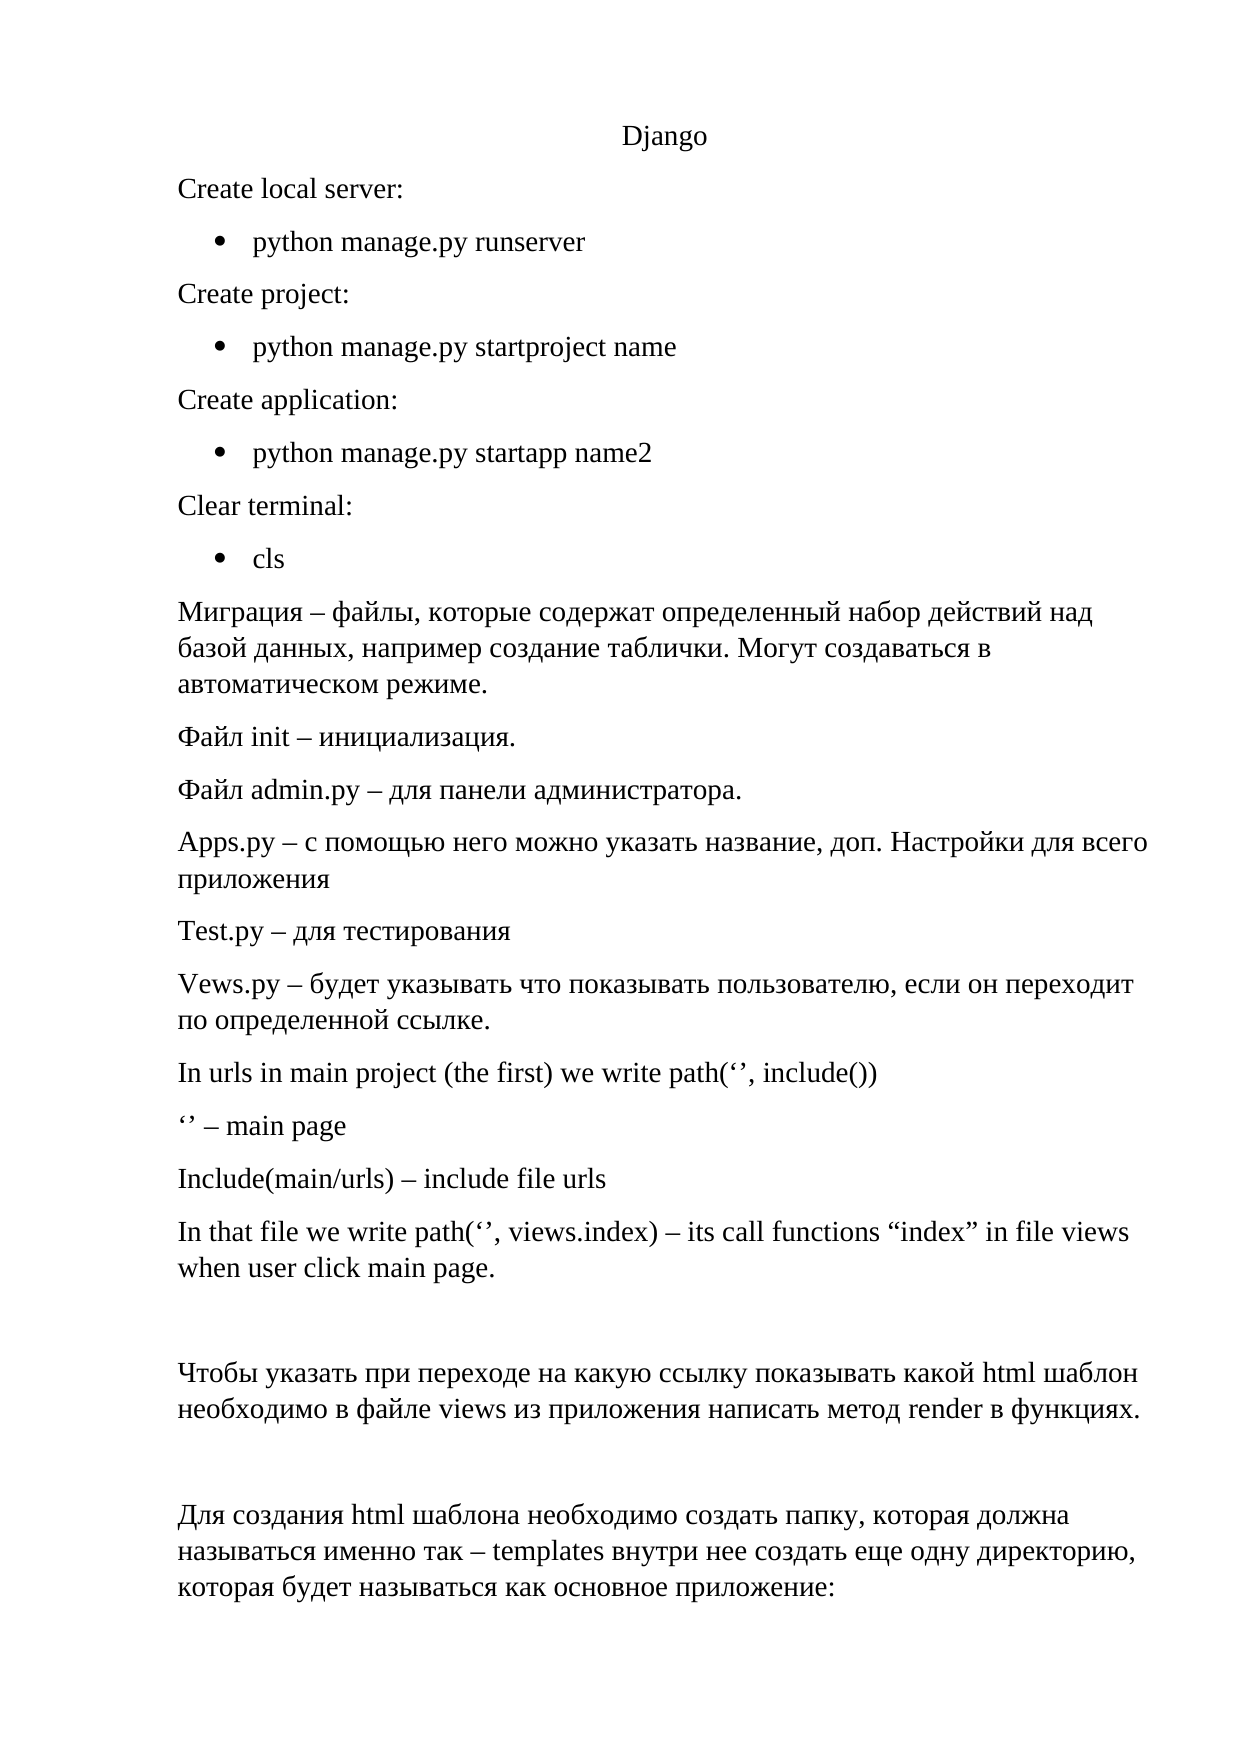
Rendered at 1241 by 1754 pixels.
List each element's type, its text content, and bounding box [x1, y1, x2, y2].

text Include(main/urls) – include file urls [177, 1161, 1152, 1194]
text Clear terminal: [177, 488, 1152, 522]
text Vews.py – будет указывать что показывать пользователю, если он переходит по определенной ссылке. [177, 966, 1152, 1036]
text Create project: [177, 277, 1152, 310]
text In urls in main project (the first) we write path(‘’, include()) [177, 1055, 1152, 1089]
list python manage.py runserver [215, 224, 1152, 257]
text Test.py – для тестирования [177, 913, 1152, 947]
text Миграция – файлы, которые содержат определенный набор действий над базой данных, например создание таблички. Могут создаваться в автоматическом режиме. [177, 594, 1152, 700]
text Файл admin.py – для панели администратора. [177, 772, 1152, 805]
text Django [177, 118, 1152, 152]
list cls [215, 541, 1152, 574]
text Apps.py – с помощью него можно указать название, доп. Настройки для всего приложения [177, 824, 1152, 894]
text ‘’ – main page [177, 1108, 1152, 1142]
text Файл init – инициализация. [177, 719, 1152, 752]
list python manage.py startproject name [215, 329, 1152, 363]
text Чтобы указать при переходе на какую ссылку показывать какой html шаблон необходимо в файле views из приложения написать метод render в функциях. [177, 1356, 1152, 1425]
text Create application: [177, 382, 1152, 416]
text In that file we write path(‘’, views.index) – its call functions “index” in file views when user click main page. [177, 1214, 1152, 1283]
text Для создания html шаблона необходимо создать папку, которая должна называться именно так – templates внутри нее создать еще одну директорию, которая будет называться как основное приложение: [177, 1497, 1152, 1603]
list python manage.py startapp name2 [215, 435, 1152, 469]
text Create local server: [177, 171, 1152, 204]
